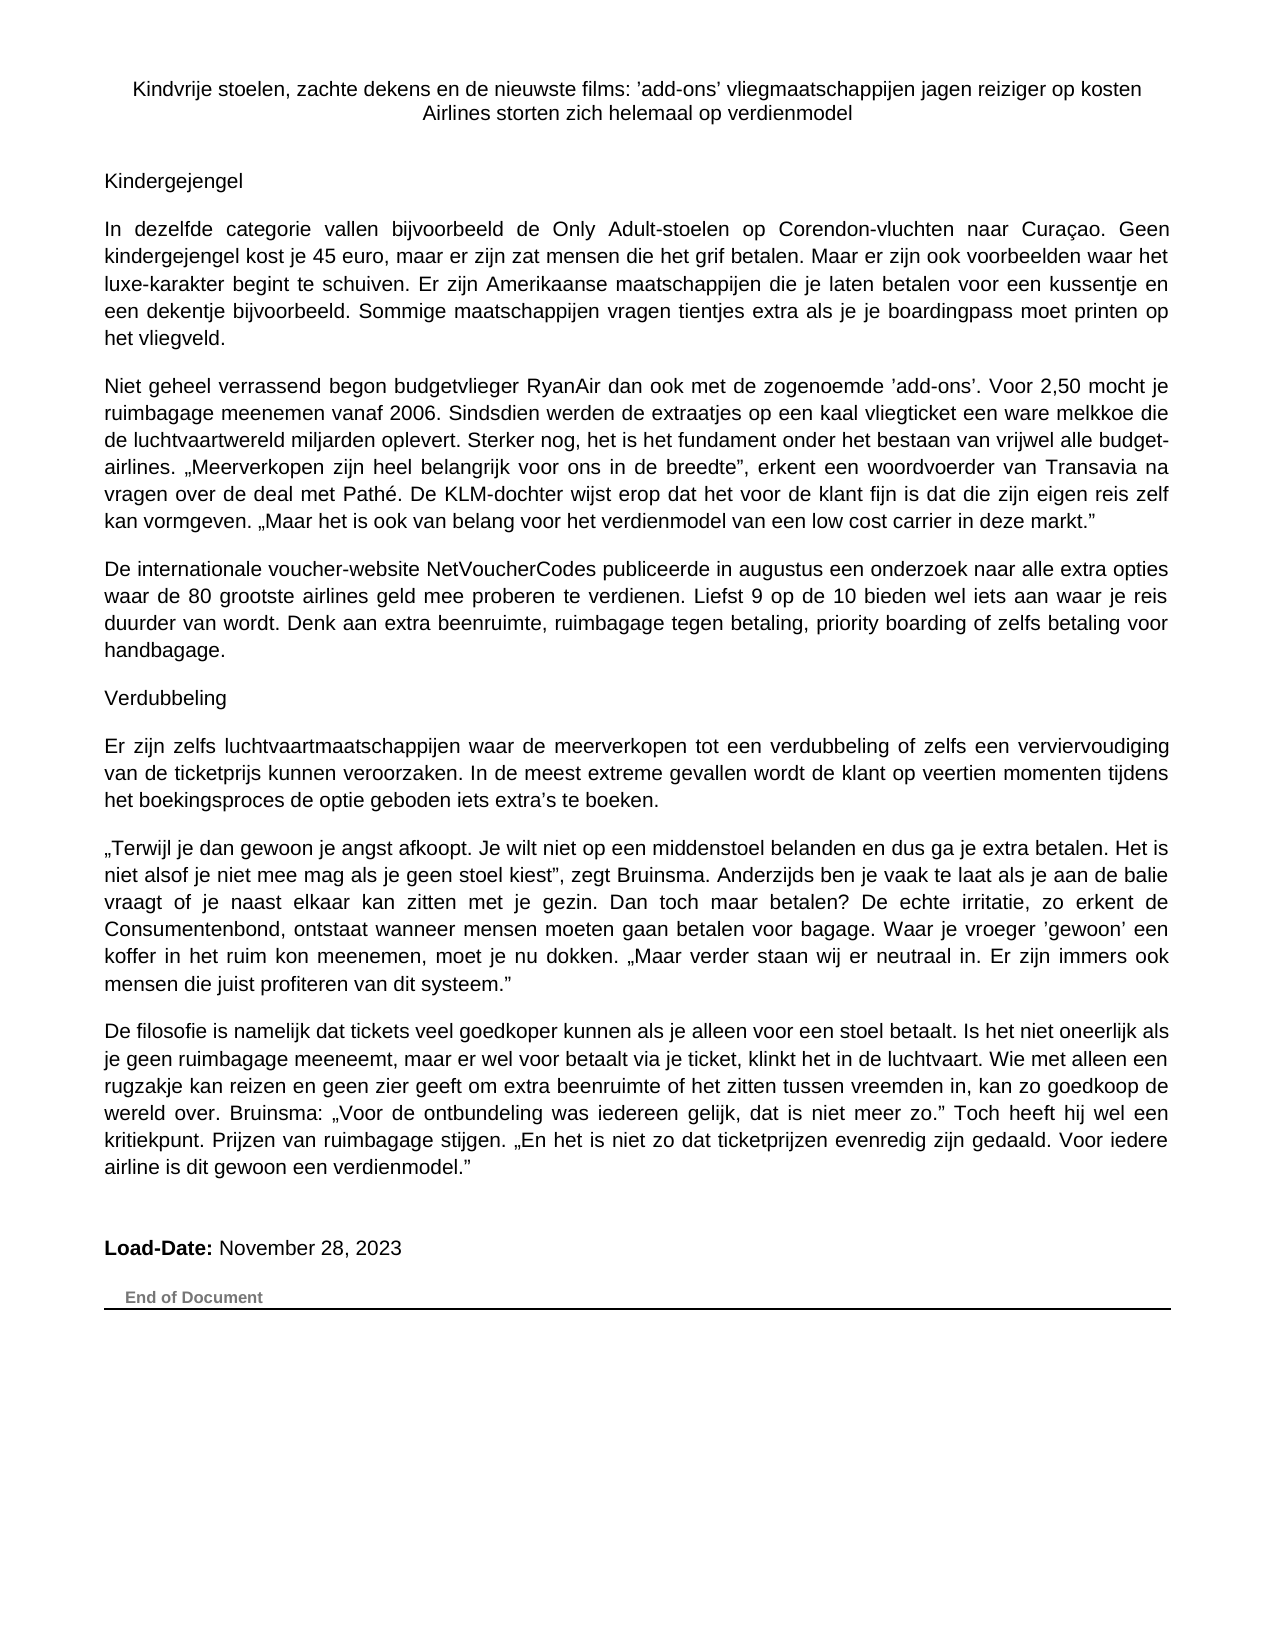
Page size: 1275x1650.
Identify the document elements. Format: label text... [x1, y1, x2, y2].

text Load-Date: November 28, 2023 [104, 1204, 1171, 1259]
text Er zijn zelfs luchtvaartmaatschappijen waar de meerverkopen tot een verdubbeling of zelfs een verviervoudiging van de ticketprijs kunnen veroorzaken. In de meest extreme gevallen wordt de klant op veertien momenten tijdens het boekingsproces de optie geboden iets extra’s te boeken. [104, 731, 1171, 812]
text End of Document [125, 1288, 1171, 1307]
text Verdubbeling [104, 683, 1171, 710]
text In dezelfde categorie vallen bijvoorbeeld de Only Adult-stoelen op Corendon-vluchten naar Curaçao. Geen kindergejengel kost je 45 euro, maar er zijn zat mensen die het grif betalen. Maar er zijn ook voorbeelden waar het luxe-karakter begint te schuiven. Er zijn Amerikaanse maatschappijen die je laten betalen voor een kussentje en een dekentje bijvoorbeeld. Sommige maatschappijen vragen tientjes extra als je je boardingpass moet printen op het vliegveld. [104, 214, 1171, 349]
text De internationale voucher-website NetVoucherCodes publiceerde in augustus een onderzoek naar alle extra opties waar de 80 grootste airlines geld mee proberen te verdienen. Liefst 9 op de 10 bieden wel iets aan waar je reis duurder van wordt. Denk aan extra beenruimte, ruimbagage tegen betaling, priority boarding of zelfs betaling voor handbagage. [104, 554, 1171, 662]
text De filosofie is namelijk dat tickets veel goedkoper kunnen als je alleen voor een stoel betaalt. Is het niet oneerlijk als je geen ruimbagage meeneemt, maar er wel voor betaalt via je ticket, klinkt het in de luchtvaart. Wie met alleen een rugzakje kan reizen en geen zier geeft om extra beenruimte of het zitten tussen vreemden in, kan zo goedkoop de wereld over. Bruinsma: „Voor de ontbundeling was iedereen gelijk, dat is niet meer zo.” Toch heeft hij wel een kritiekpunt. Prijzen van ruimbagage stijgen. „En het is niet zo dat ticketprijzen evenredig zijn gedaald. Voor iedere airline is dit gewoon een verdienmodel.” [104, 1016, 1171, 1179]
text „Terwijl je dan gewoon je angst afkoopt. Je wilt niet op een middenstoel belanden en dus ga je extra betalen. Het is niet alsof je niet mee mag als je geen stoel kiest”, zegt Bruinsma. Anderzijds ben je vaak te laat als je aan de balie vraagt of je naast elkaar kan zitten met je gezin. Dan toch maar betalen? De echte irritatie, zo erkent de Consumentenbond, ontstaat wanneer mensen moeten gaan betalen voor bagage. Waar je vroeger ’gewoon’ een koffer in het ruim kon meenemen, moet je nu dokken. „Maar verder staan wij er neutraal in. Er zijn immers ook mensen die juist profiteren van dit systeem.” [104, 833, 1171, 995]
text Niet geheel verrassend begon budgetvlieger RyanAir dan ook met de zogenoemde ’add-ons’. Voor 2,50 mocht je ruimbagage meenemen vanaf 2006. Sindsdien werden de extraatjes op een kaal vliegticket een ware melkkoe die de luchtvaartwereld miljarden oplevert. Sterker nog, het is het fundament onder het bestaan van vrijwel alle budget-airlines. „Meerverkopen zijn heel belangrijk voor ons in de breedte”, erkent een woordvoerder van Transavia na vragen over de deal met Pathé. De KLM-dochter wijst erop dat het voor de klant fijn is dat die zijn eigen reis zelf kan vormgeven. „Maar het is ook van belang voor het verdienmodel van een low cost carrier in deze markt.” [104, 370, 1171, 533]
text Kindergejengel [104, 166, 1171, 193]
